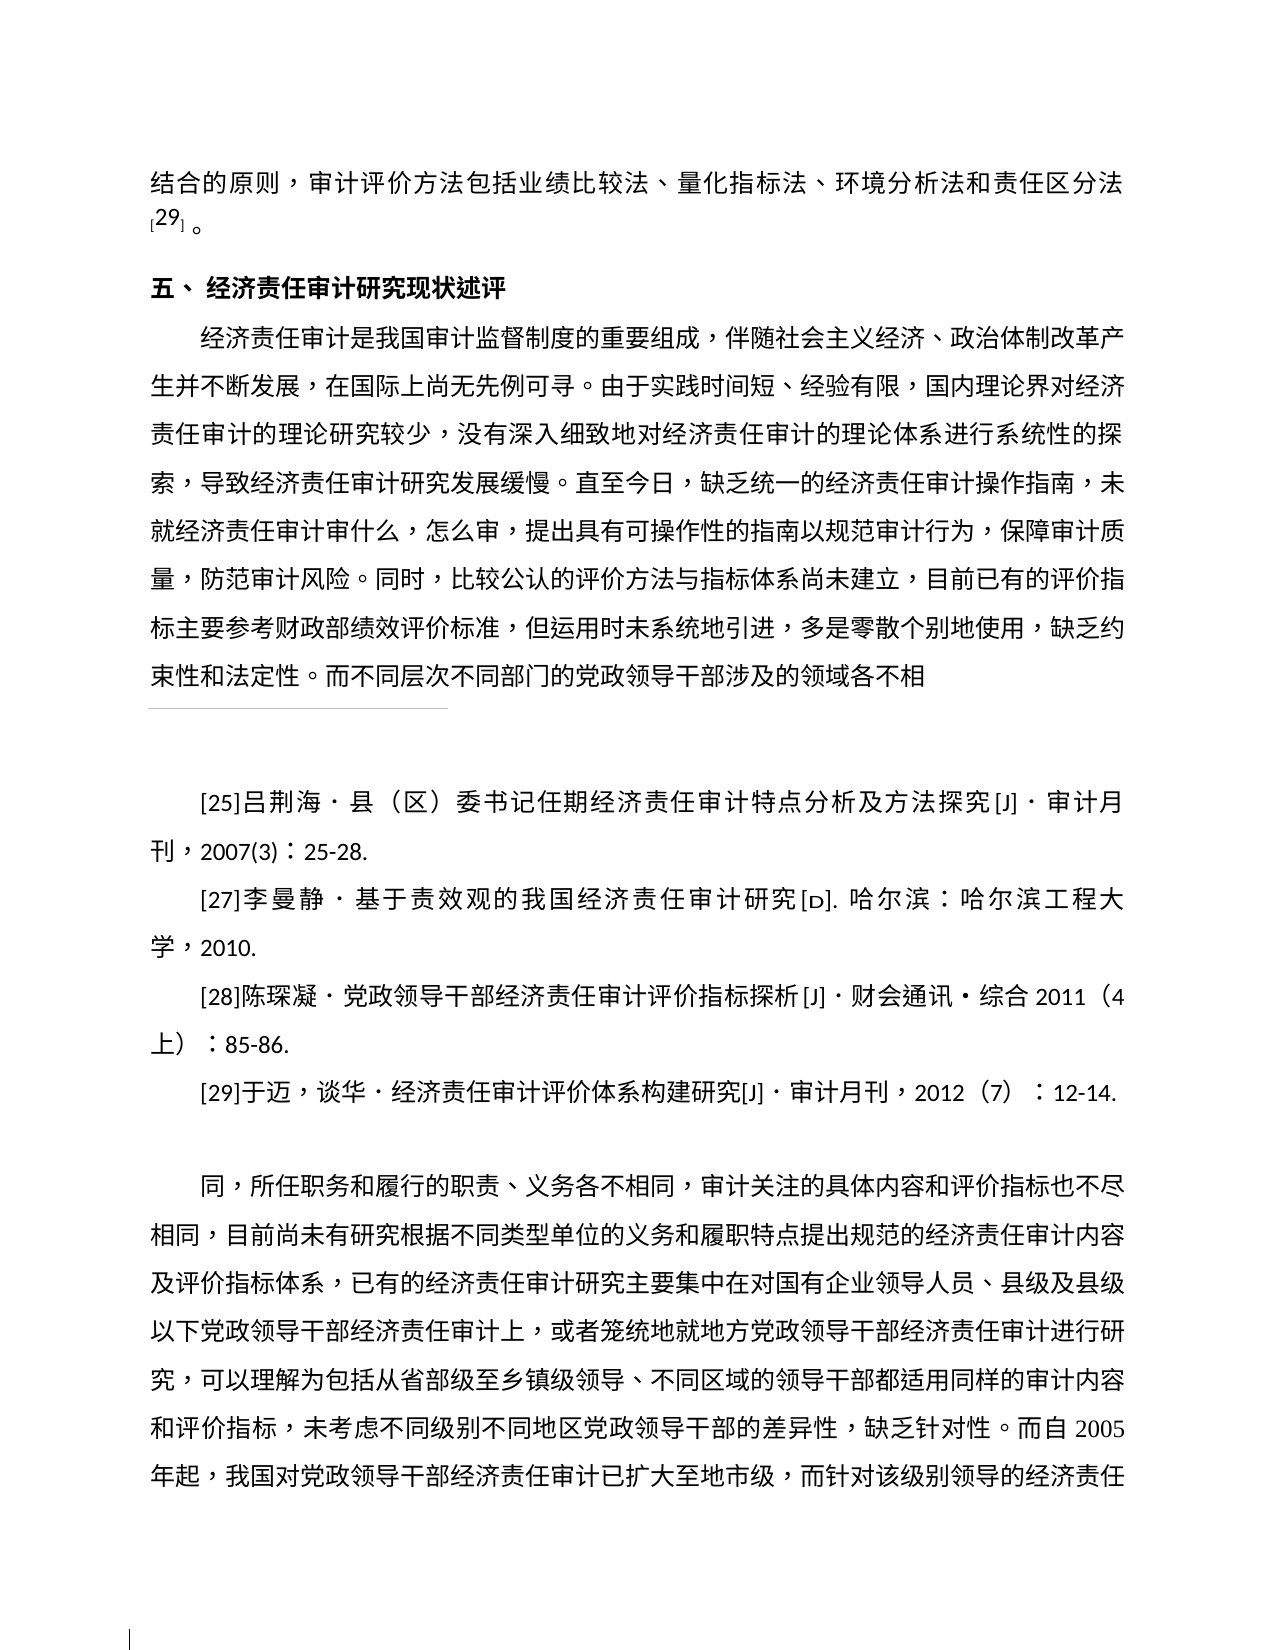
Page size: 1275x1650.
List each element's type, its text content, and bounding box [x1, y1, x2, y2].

text [29]于迈，谈华．经济责任审计评价体系构建研究[J]．审计月刊，2012（7）：12-14. [150, 1060, 1125, 1108]
subtitle 五、 经济责任审计研究现状述评 [150, 271, 1125, 305]
text [25]吕荆海．县（区）委书记任期经济责任审计特点分析及方法探究[J]．审计月刊，2007(3)：25-28. [150, 770, 1125, 866]
text [27]李曼静．基于责效观的我国经济责任审计研究[D]. 哈尔滨：哈尔滨工程大学，2010. [150, 866, 1125, 963]
text [28]陈琛凝．党政领导干部经济责任审计评价指标探析[J]．财会通讯・综合2011（4上）：85-86. [150, 963, 1125, 1060]
text 经济责任审计是我国审计监督制度的重要组成，伴随社会主义经济、政治体制改革产生并不断发展，在国际上尚无先例可寻。由于实践时间短、经验有限，国内理论界对经济责任审计的理论研究较少，没有深入细致地对经济责任审计的理论体系进行系统性的探索，导致经济责任审计研究发展缓慢。直至今日，缺乏统一的经济责任审计操作指南，未就经济责任审计审什么，怎么审，提出具有可操作性的指南以规范审计行为，保障审计质量，防范审计风险。同时，比较公认的评价方法与指标体系尚未建立，目前已有的评价指标主要参考财政部绩效评价标准，但运用时未系统地引进，多是零散个别地使用，缺乏约束性和法定性。而不同层次不同部门的党政领导干部涉及的领域各不相 [150, 305, 1125, 692]
